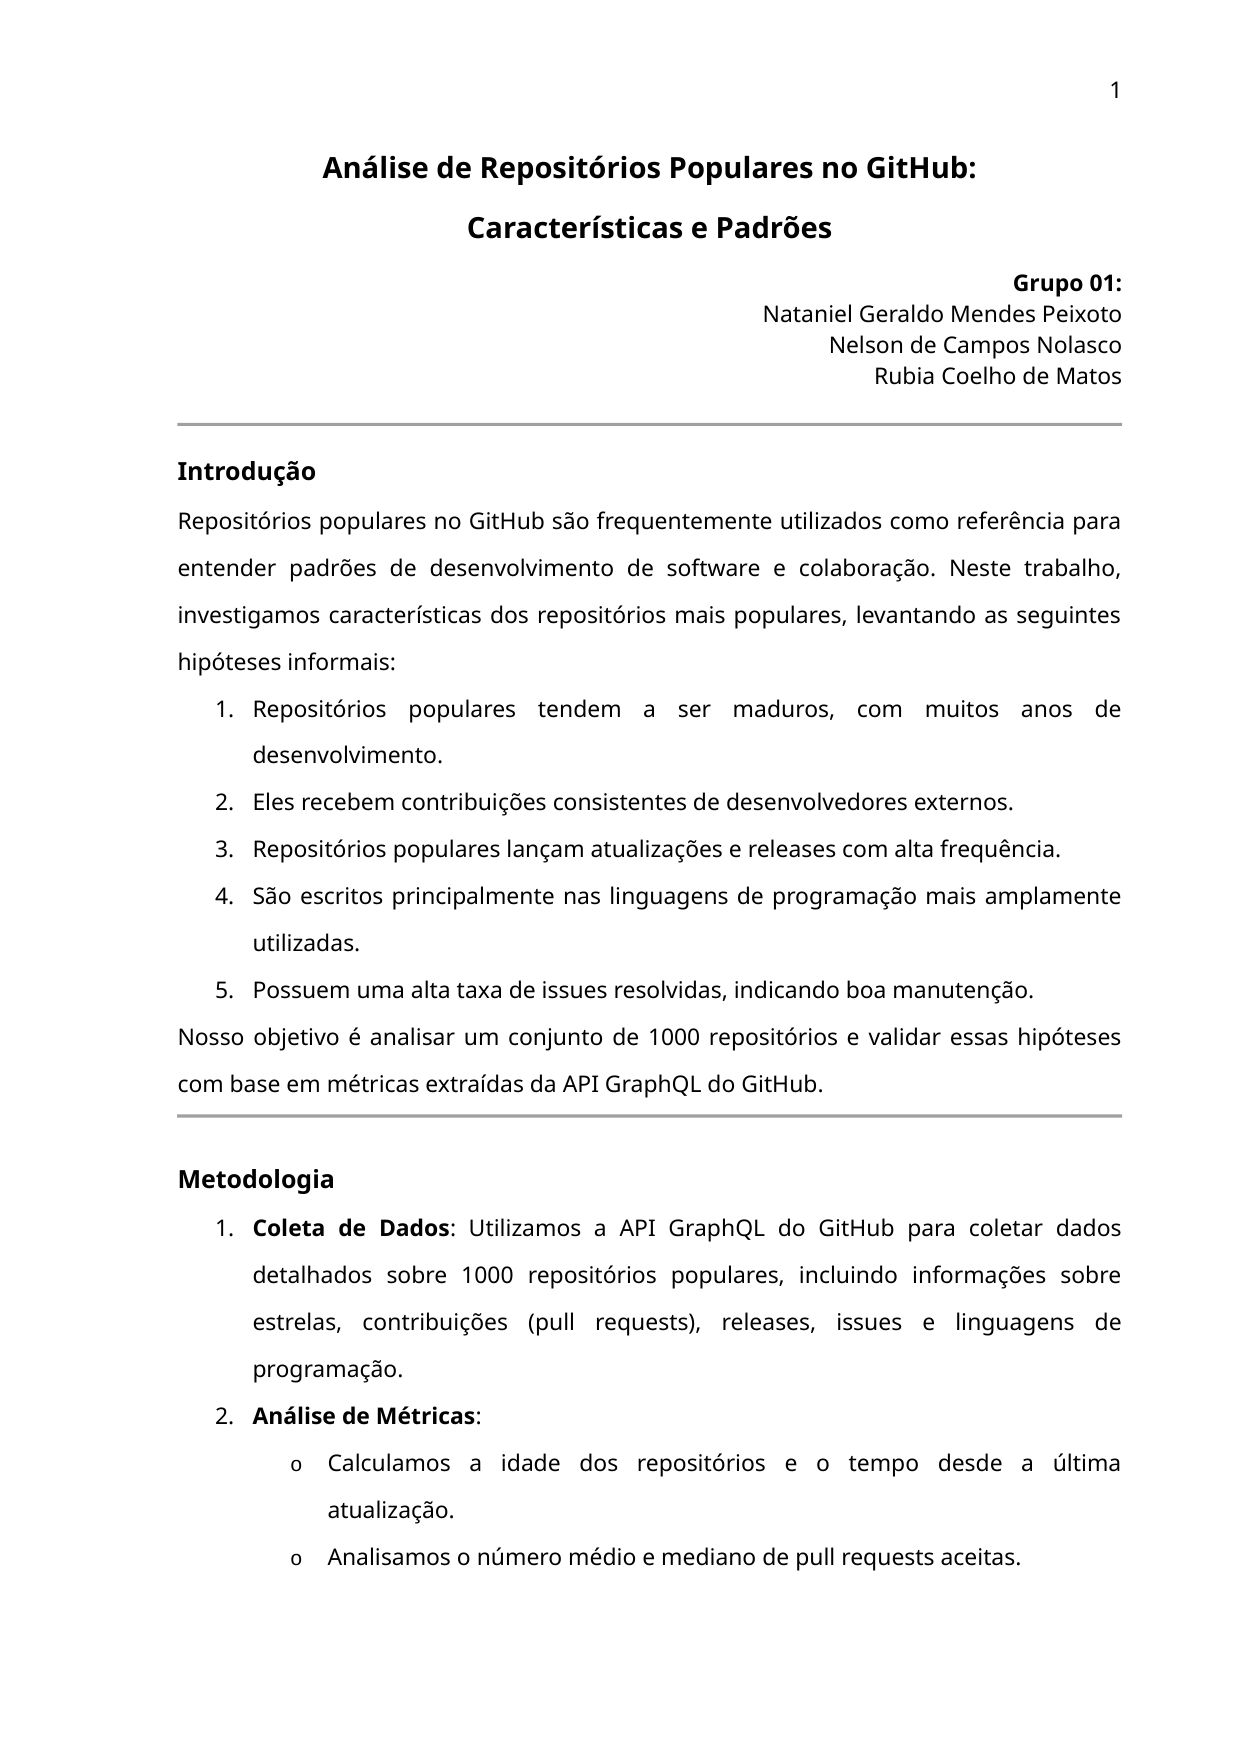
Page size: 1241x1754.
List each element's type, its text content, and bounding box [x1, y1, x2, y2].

text Repositórios populares no GitHub são frequentemente utilizados como referência para entender padrões de desenvolvimento de software e colaboração. Neste trabalho, investigamos características dos repositórios mais populares, levantando as seguintes hipóteses informais: [177, 505, 1122, 677]
list Analisamos o número médio e mediano de pull requests aceitas. [290, 1541, 1122, 1572]
list Análise de Métricas: [215, 1400, 1122, 1431]
list Coleta de Dados: Utilizamos a API GraphQL do GitHub para coletar dados detalhados sobre 1000 repositórios populares, incluindo informações sobre estrelas, contribuições (pull requests), releases, issues e linguagens de programação. [215, 1212, 1122, 1384]
text Grupo 01: [177, 267, 1122, 298]
list Eles recebem contribuições consistentes de desenvolvedores externos. [215, 786, 1122, 818]
list São escritos principalmente nas linguagens de programação mais amplamente utilizadas. [215, 880, 1122, 958]
text Características e Padrões [177, 207, 1122, 247]
text Metodologia [177, 1161, 1122, 1195]
list Repositórios populares tendem a ser maduros, com muitos anos de desenvolvimento. [215, 693, 1122, 771]
text Nataniel Geraldo Mendes Peixoto [177, 298, 1122, 329]
text Rubia Coelho de Matos [177, 360, 1122, 392]
list Calculamos a idade dos repositórios e o tempo desde a última atualização. [290, 1447, 1122, 1525]
text Análise de Repositórios Populares no GitHub: [177, 148, 1122, 187]
text Nosso objetivo é analisar um conjunto de 1000 repositórios e validar essas hipóteses com base em métricas extraídas da API GraphQL do GitHub. [177, 1021, 1122, 1099]
text Introdução [177, 454, 1122, 488]
list Possuem uma alta taxa de issues resolvidas, indicando boa manutenção. [215, 974, 1122, 1005]
list Repositórios populares lançam atualizações e releases com alta frequência. [215, 833, 1122, 864]
text Nelson de Campos Nolasco [177, 329, 1122, 360]
